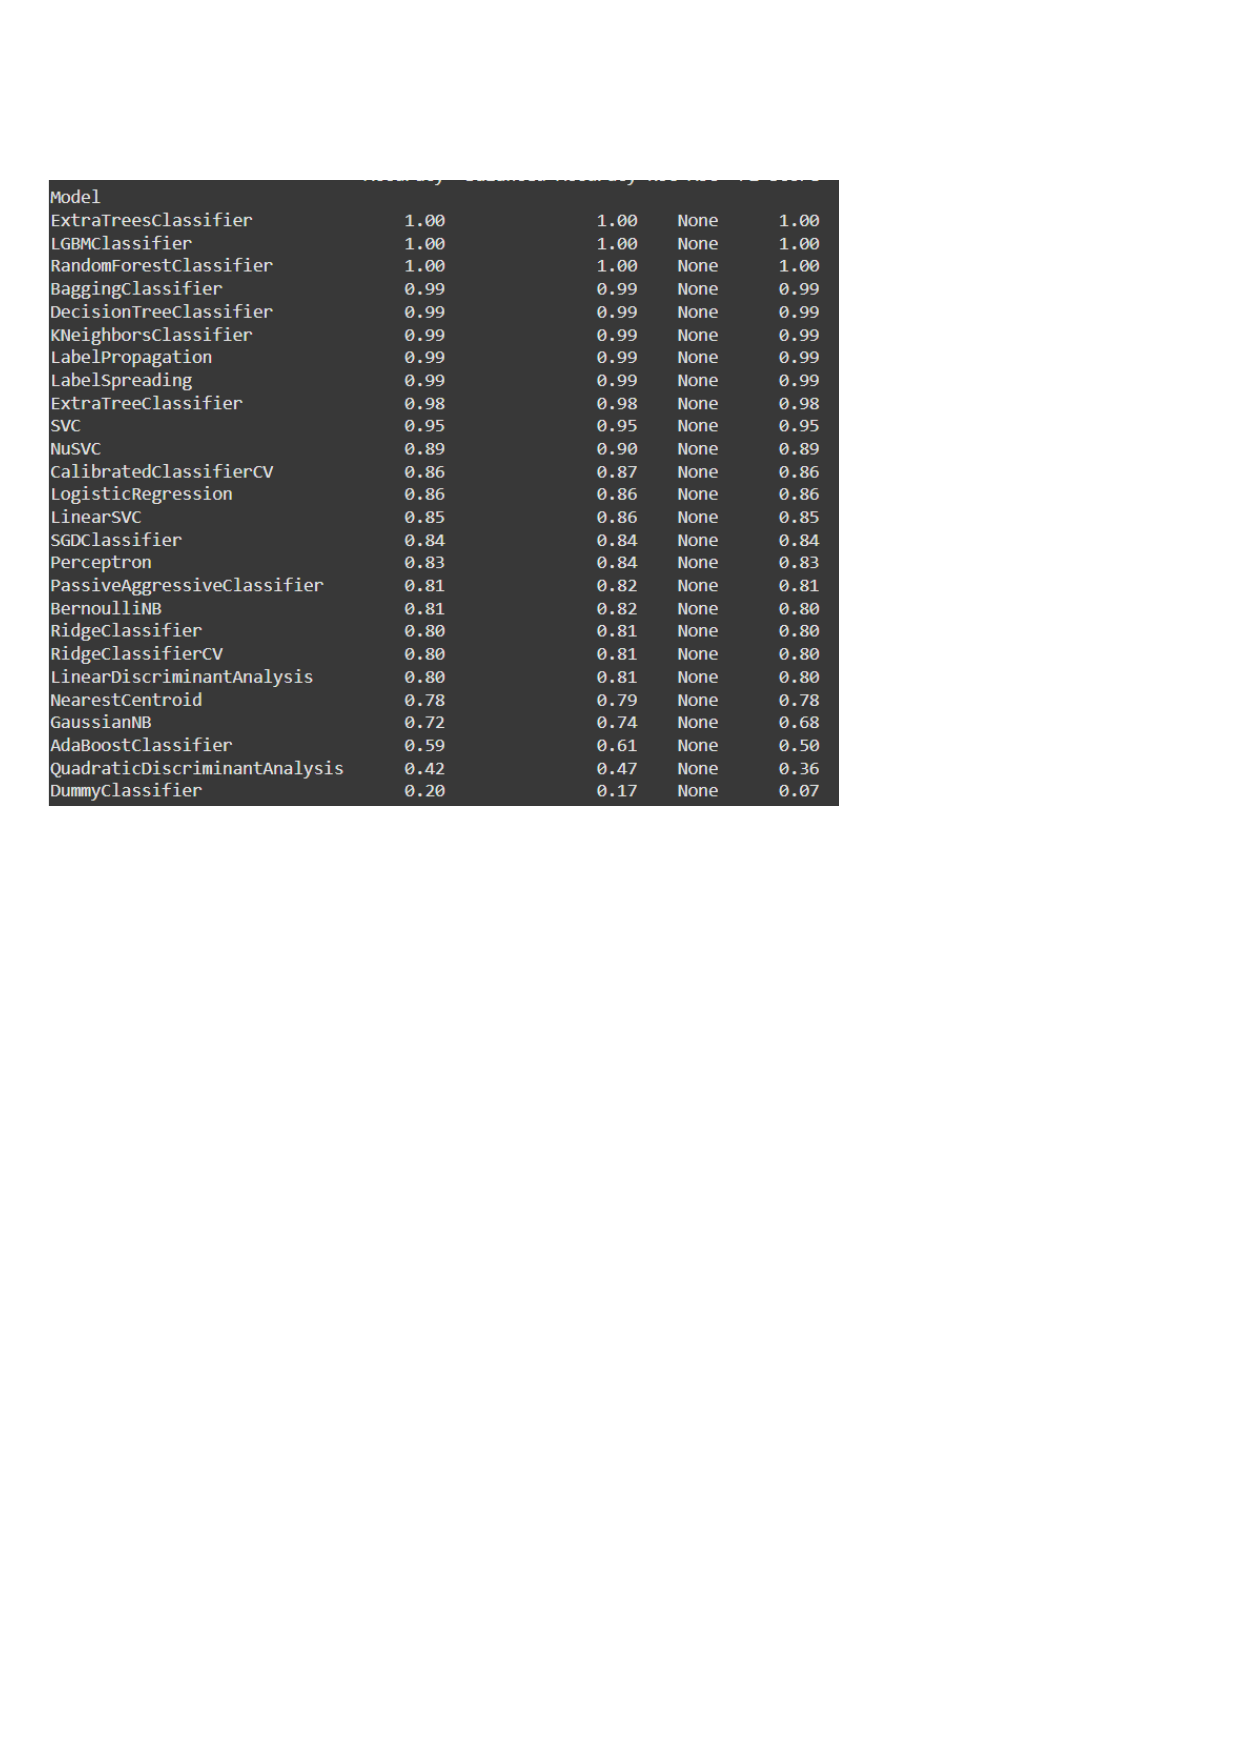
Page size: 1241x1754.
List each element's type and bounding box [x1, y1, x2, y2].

picture [48, 180, 838, 804]
